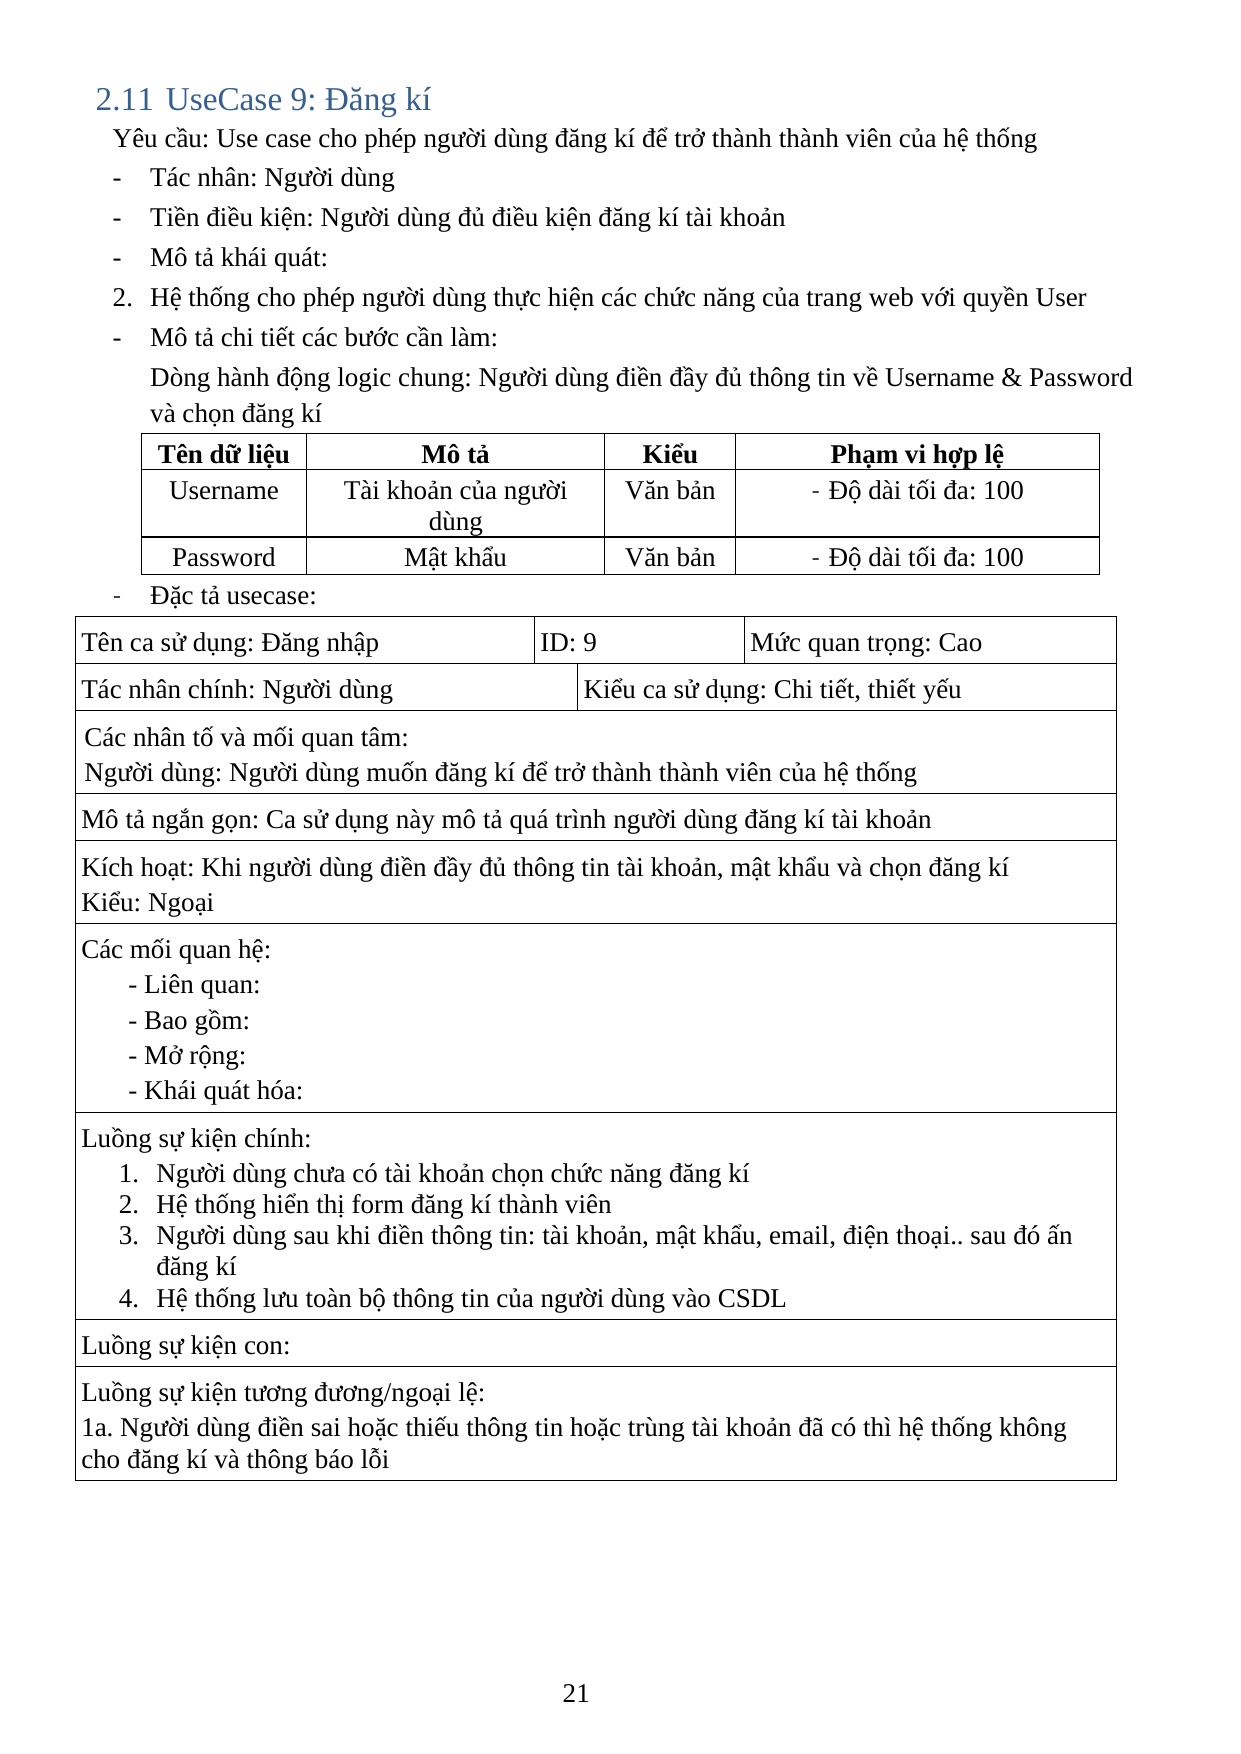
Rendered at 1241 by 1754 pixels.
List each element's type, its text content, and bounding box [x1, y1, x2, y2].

table_cell Kiểu ca sử dụng: Chi tiết, thiết yếu [578, 664, 1116, 710]
table_cell Tác nhân chính: Người dùng [76, 664, 577, 710]
table_cell Độ dài tối đa: 100 [736, 538, 1099, 574]
table_cell Tài khoản của người dùng [307, 470, 604, 536]
table_header ID: 9 [535, 617, 744, 663]
table_cell Độ dài tối đa: 100 [736, 470, 1099, 536]
table_cell Kích hoạt: Khi người dùng điền đầy đủ thông tin tài khoản, mật khẩu và chọn đăng kí Kiểu: Ngoại [76, 841, 1116, 923]
table_header Tên ca sử dụng: Đăng nhập [76, 617, 534, 663]
table_cell Luồng sự kiện chính: Người dùng chưa có tài khoản chọn chức năng đăng kí Hệ thống hiển thị form đăng kí thành viên Người dùng sau khi điền thông tin: tài khoản, mật khẩu, email, điện thoại.. sau đó ấn đăng kí Hệ thống lưu toàn bộ thông tin của người dùng vào CSDL [76, 1113, 1116, 1318]
table_cell Mô tả ngắn gọn: Ca sử dụng này mô tả quá trình người dùng đăng kí tài khoản [76, 794, 1116, 840]
text Yêu cầu: Use case cho phép người dùng đăng kí để trở thành thành viên của hệ thống [112, 122, 1165, 153]
table_header Tên dữ liệu [142, 434, 306, 469]
text Dòng hành động logic chung: Người dùng điền đầy đủ thông tin về Username & Password và chọn đăng kí [112, 361, 1165, 428]
text - Mô tả chi tiết các bước cần làm: [112, 321, 1165, 352]
text - Mô tả khái quát: [112, 241, 1165, 272]
table_cell Password [142, 538, 306, 574]
subtitle UseCase 9: Đăng kí [95, 79, 1165, 117]
text - Tác nhân: Người dùng [112, 162, 1165, 193]
table_cell Luồng sự kiện tương đương/ngoại lệ: 1a. Người dùng điền sai hoặc thiếu thông tin hoặc trùng tài khoản đã có thì hệ thống không cho đăng kí và thông báo lỗi [76, 1367, 1116, 1479]
table_cell Các mối quan hệ: - Liên quan: - Bao gồm: - Mở rộng: - Khái quát hóa: [76, 924, 1116, 1111]
list Hệ thống cho phép người dùng thực hiện các chức năng của trang web với quyền User [112, 281, 1165, 312]
table_cell Các nhân tố và mối quan tâm: Người dùng: Người dùng muốn đăng kí để trở thành thành viên của hệ thống [76, 711, 1116, 793]
table_cell Mật khẩu [307, 538, 604, 574]
table_header Kiểu [605, 434, 735, 469]
table_cell Username [142, 470, 306, 536]
table_cell Luồng sự kiện con: [76, 1320, 1116, 1366]
table_cell Văn bản [605, 538, 735, 574]
table_header Phạm vi hợp lệ [736, 434, 1099, 469]
table_header Mức quan trọng: Cao [745, 617, 1116, 663]
table_header Mô tả [307, 434, 604, 469]
table_cell Văn bản [605, 470, 735, 536]
text - Tiền điều kiện: Người dùng đủ điều kiện đăng kí tài khoản [112, 201, 1165, 233]
list Đặc tả usecase: [112, 579, 1165, 611]
